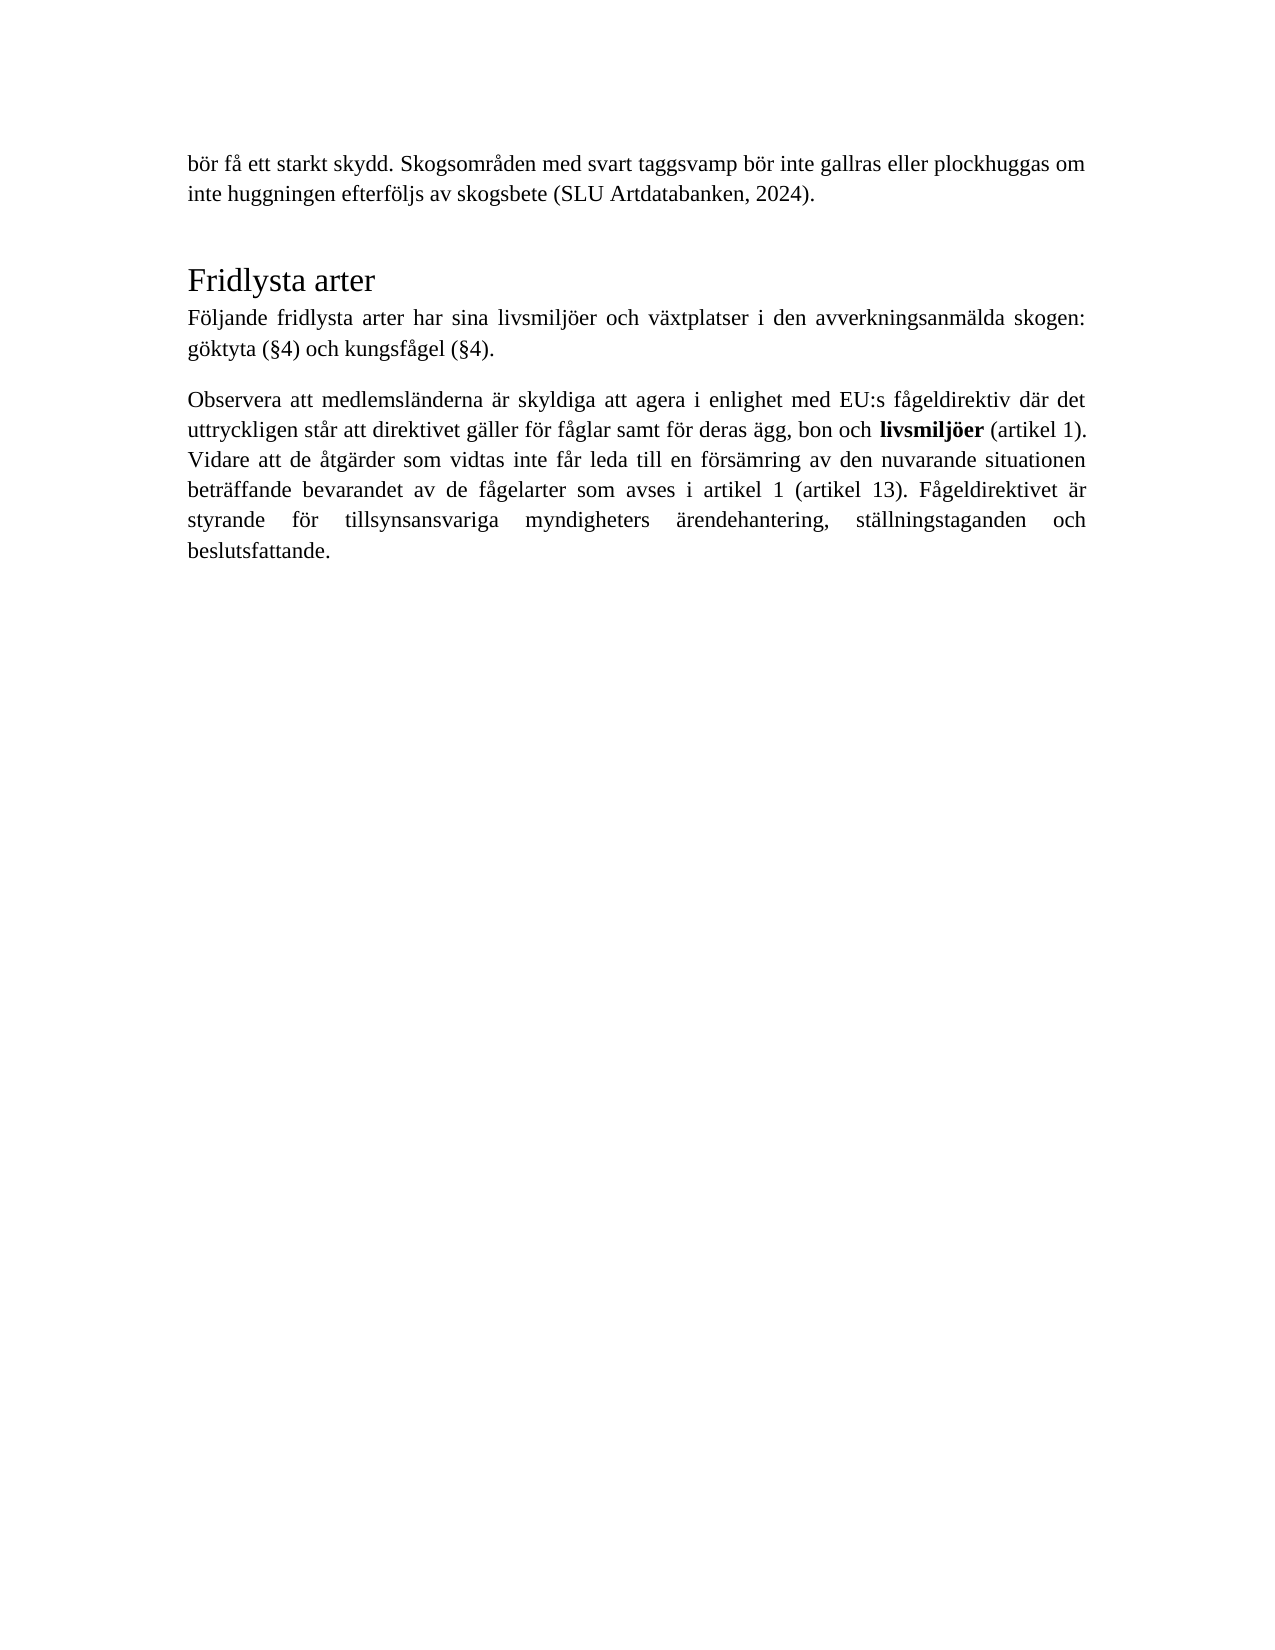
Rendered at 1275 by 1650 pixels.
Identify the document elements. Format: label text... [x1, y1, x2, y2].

subtitle Fridlysta arter [187, 260, 1087, 299]
text Följande fridlysta arter har sina livsmiljöer och växtplatser i den avverkningsanmälda skogen: göktyta (§4) och kungsfågel (§4). [187, 304, 1087, 361]
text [187, 150, 1087, 207]
text Observera att medlemsländerna är skyldiga att agera i enlighet med EU:s fågeldirektiv där det uttryckligen står att direktivet gäller för fåglar samt för deras ägg, bon och livsmiljöer (artikel 1). Vidare att de åtgärder som vidtas inte får leda till en försämring av den nuvarande situationen beträffande bevarandet av de fågelarter som avses i artikel 1 (artikel 13). Fågeldirektivet är styrande för tillsynsansvariga myndigheters ärendehantering, ställningstaganden och beslutsfattande. [187, 386, 1087, 563]
